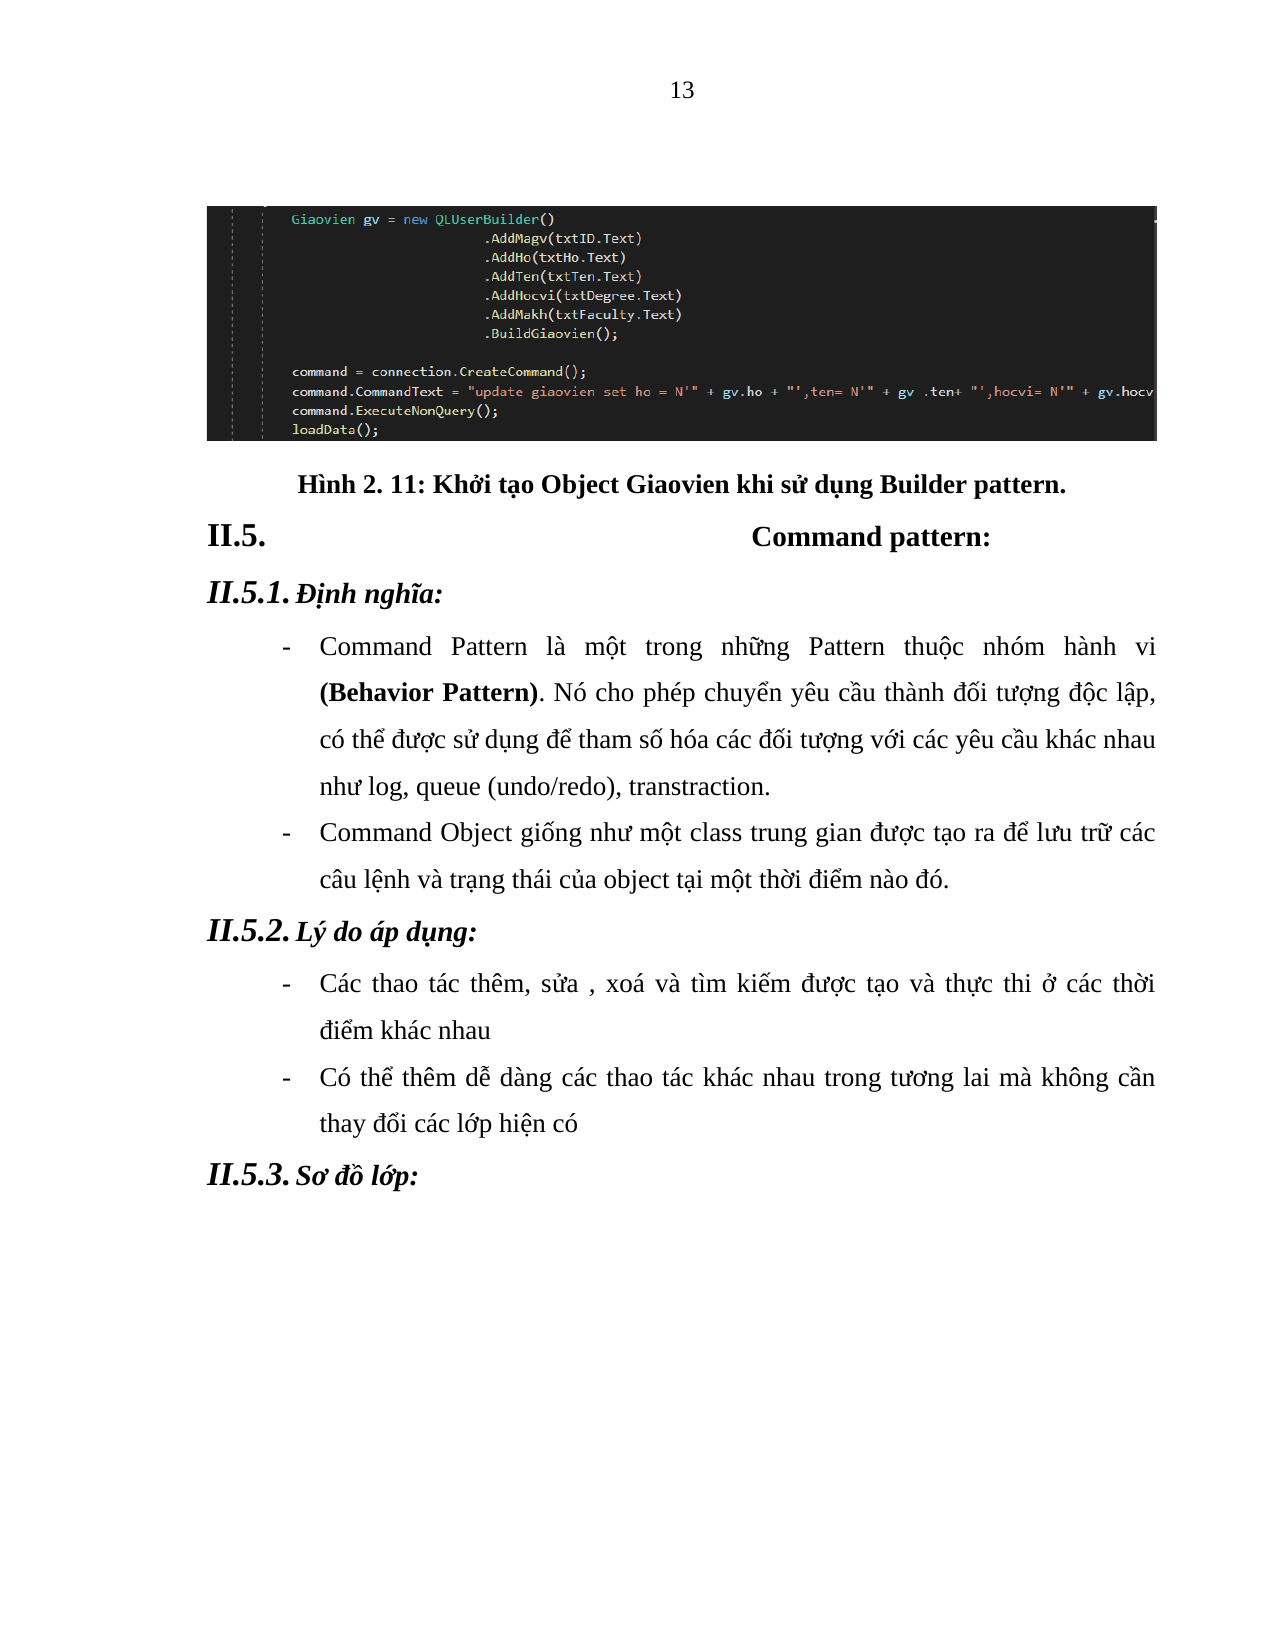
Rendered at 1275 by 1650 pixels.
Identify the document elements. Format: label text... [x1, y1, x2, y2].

list Command Pattern là một trong những Pattern thuộc nhóm hành vi (Behavior Pattern). Nó cho phép chuyển yêu cầu thành đối tượng độc lập, có thể được sử dụng để tham số hóa các đối tượng với các yêu cầu khác nhau như log, queue (undo/redo), transtraction. [282, 630, 1157, 801]
list Định nghĩa: [207, 572, 1157, 611]
text Hình 2. 11: Khởi tạo Object Giaovien khi sử dụng Builder pattern. [207, 468, 1157, 499]
list Có thể thêm dễ dàng các thao tác khác nhau trong tương lai mà không cần thay đổi các lớp hiện có [282, 1061, 1157, 1138]
picture [206, 206, 1157, 441]
list Lý do áp dụng: [207, 910, 1157, 948]
list Sơ đồ lớp: [207, 1154, 1157, 1192]
list Command Object giống như một class trung gian được tạo ra để lưu trữ các câu lệnh và trạng thái của object tại một thời điểm nào đó. [282, 817, 1157, 894]
list Các thao tác thêm, sửa , xoá và tìm kiếm được tạo và thực thi ở các thời điểm khác nhau [282, 967, 1157, 1045]
list Command pattern: [207, 515, 1157, 553]
